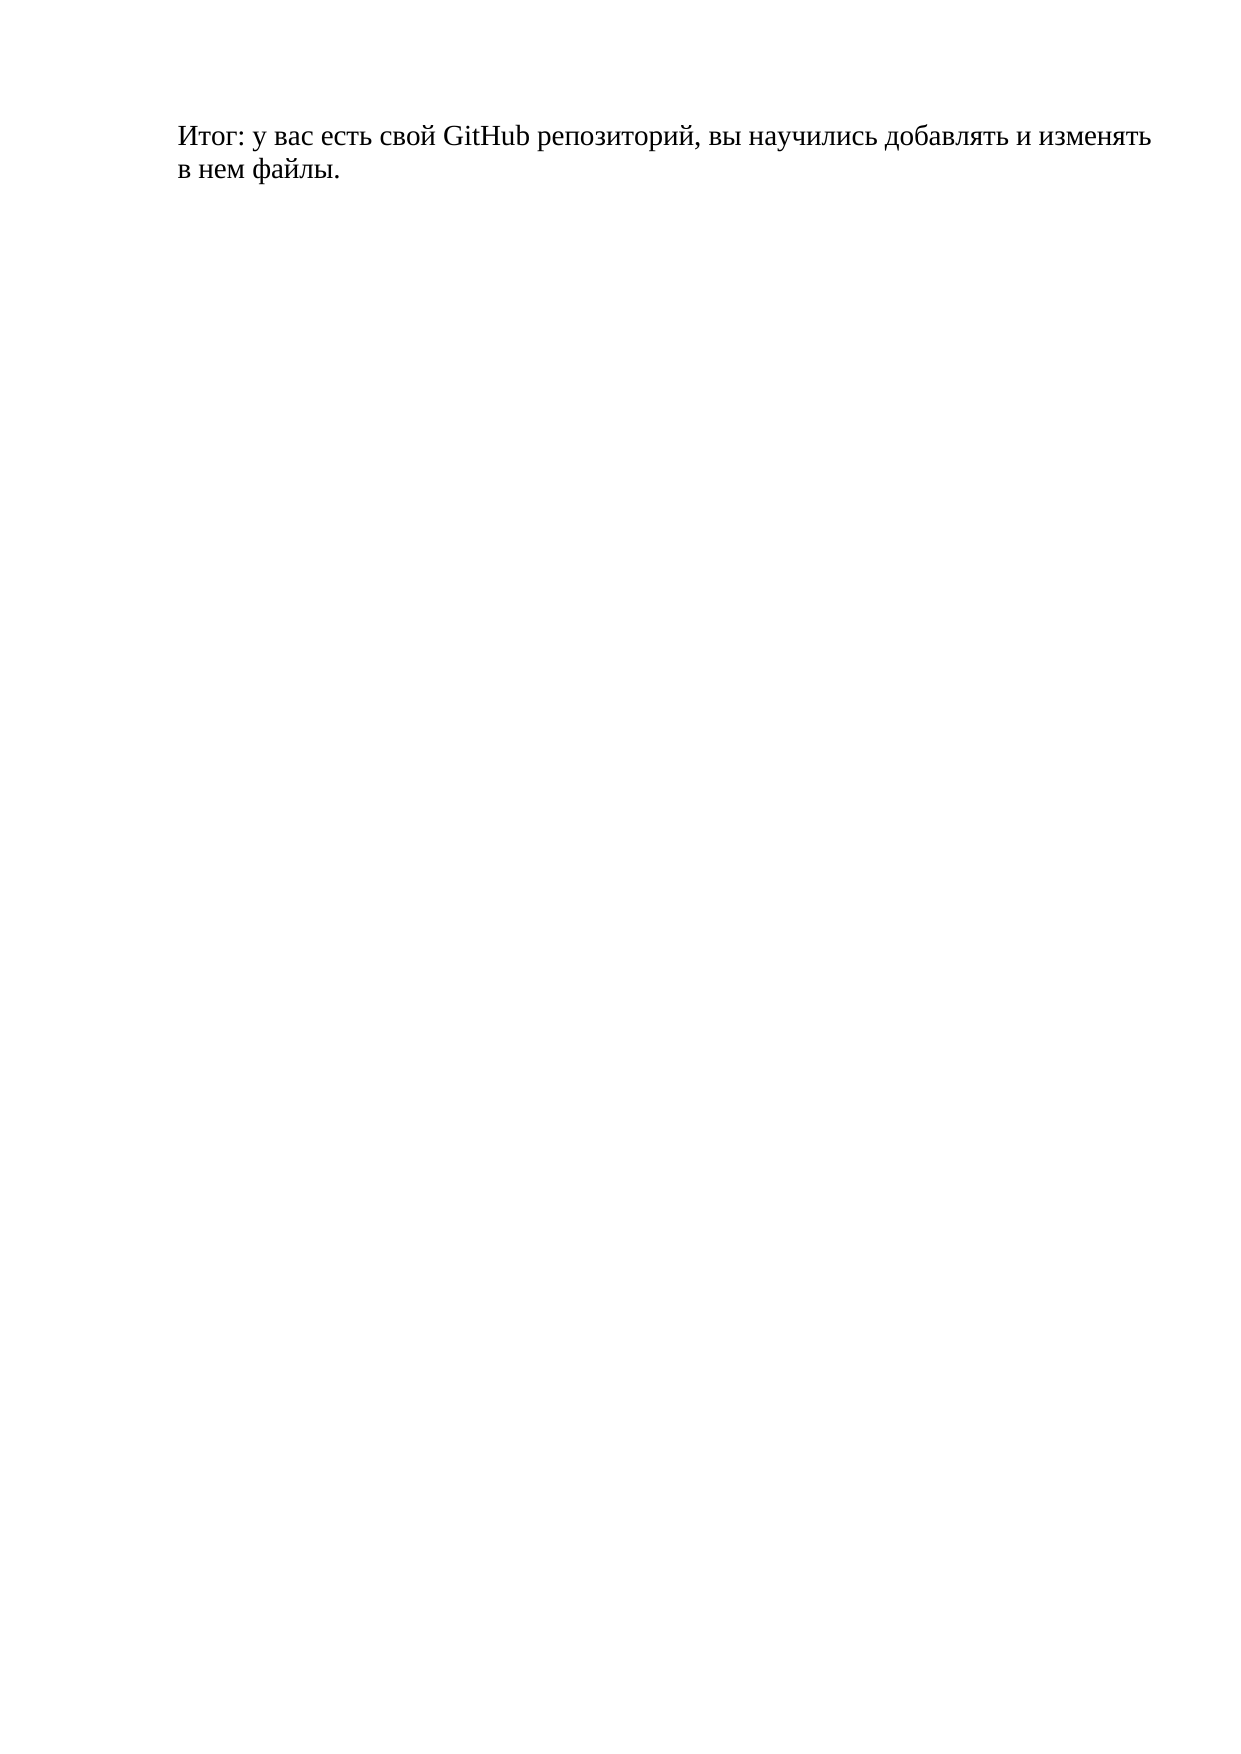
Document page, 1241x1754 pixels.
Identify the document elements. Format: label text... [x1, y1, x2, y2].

text Итог: у вас есть свой GitHub репозиторий, вы научились добавлять и изменять в нем файлы. [177, 118, 1152, 185]
